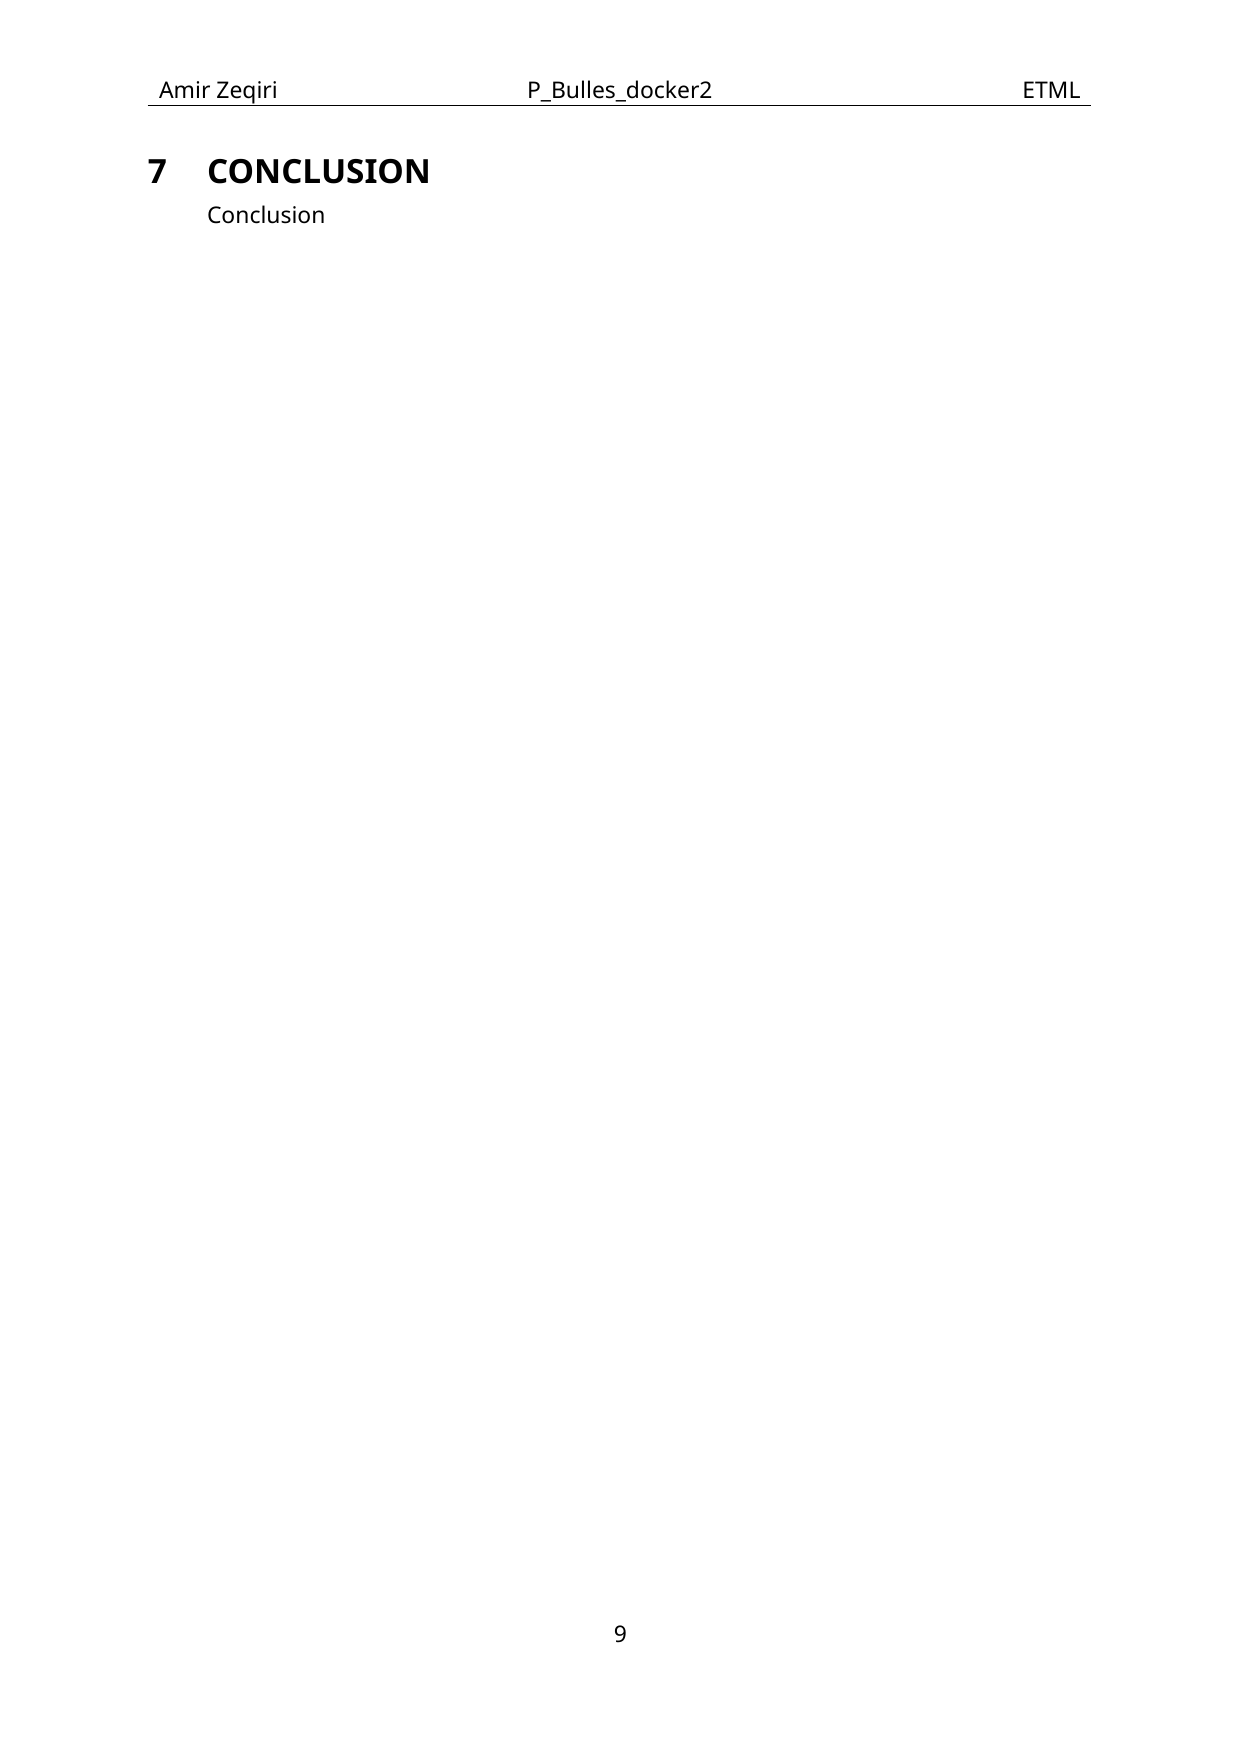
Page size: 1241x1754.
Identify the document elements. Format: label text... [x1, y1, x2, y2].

subtitle Conclusion [148, 148, 1092, 193]
text Conclusion [207, 199, 1092, 231]
